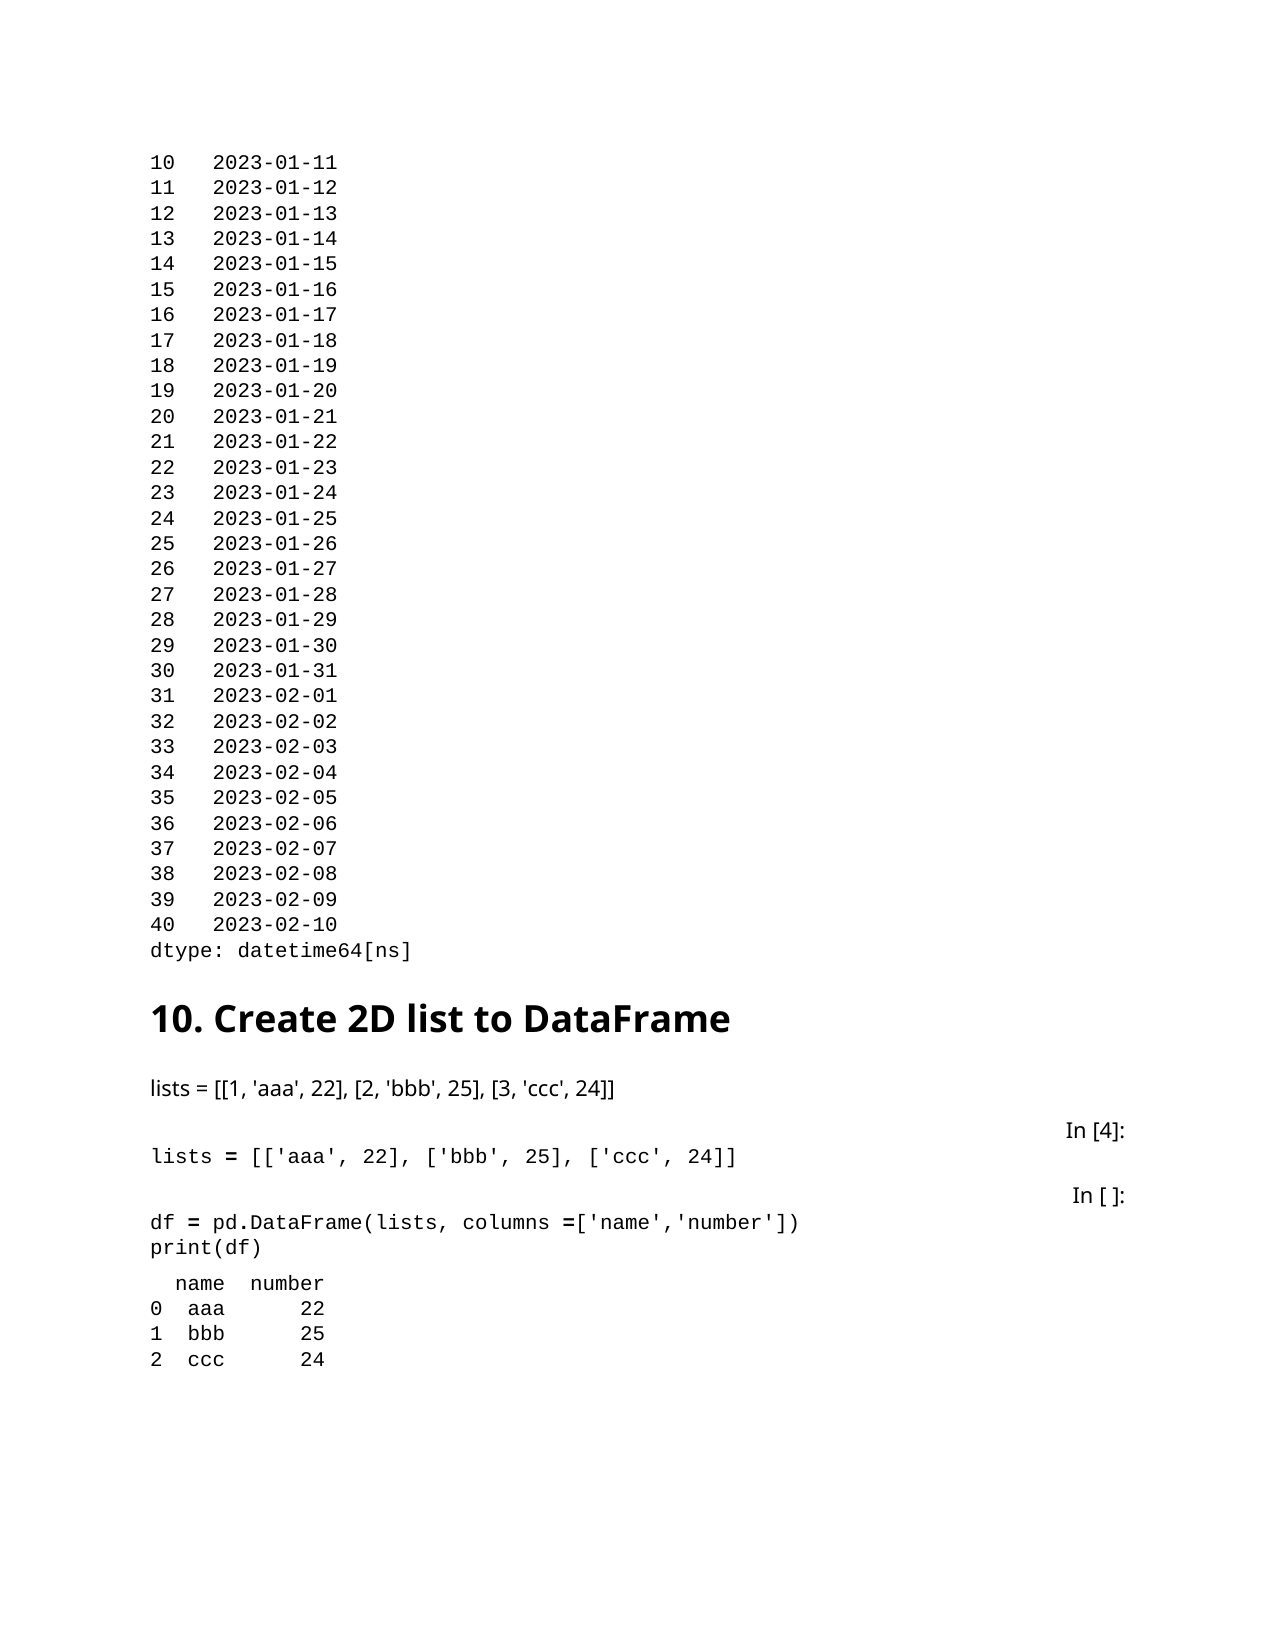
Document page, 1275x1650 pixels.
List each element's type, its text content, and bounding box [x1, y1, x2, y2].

text lists = [[1, 'aaa', 22], [2, 'bbb', 25], [3, 'ccc', 24]] [150, 1073, 1125, 1102]
text 27 2023-01-28 [150, 582, 1125, 607]
text 34 2023-02-04 [150, 760, 1125, 785]
text 29 2023-01-30 [150, 633, 1125, 658]
text 38 2023-02-08 [150, 862, 1125, 887]
text 22 2023-01-23 [150, 455, 1125, 480]
text 33 2023-02-03 [150, 734, 1125, 760]
text 0 aaa 22 [150, 1296, 1125, 1322]
text 10 2023-01-11 [150, 150, 1125, 175]
text 20 2023-01-21 [150, 404, 1125, 429]
text 25 2023-01-26 [150, 531, 1125, 557]
text 12 2023-01-13 [150, 201, 1125, 226]
text 39 2023-02-09 [150, 887, 1125, 912]
text 18 2023-01-19 [150, 353, 1125, 379]
text 17 2023-01-18 [150, 328, 1125, 353]
text 40 2023-02-10 [150, 912, 1125, 938]
text 15 2023-01-16 [150, 277, 1125, 302]
text df = pd.DataFrame(lists, columns =['name','number']) [150, 1210, 1125, 1235]
text 28 2023-01-29 [150, 607, 1125, 633]
text lists = [['aaa', 22], ['bbb', 25], ['ccc', 24]] [150, 1145, 1125, 1170]
text 32 2023-02-02 [150, 709, 1125, 734]
text 26 2023-01-27 [150, 557, 1125, 582]
text 31 2023-02-01 [150, 684, 1125, 709]
text 30 2023-01-31 [150, 658, 1125, 684]
text 36 2023-02-06 [150, 811, 1125, 836]
text 10. Create 2D list to DataFrame [150, 992, 1125, 1043]
text name number [150, 1271, 1125, 1296]
text 35 2023-02-05 [150, 785, 1125, 811]
text 13 2023-01-14 [150, 226, 1125, 252]
text 16 2023-01-17 [150, 302, 1125, 328]
text 37 2023-02-07 [150, 836, 1125, 862]
text dtype: datetime64[ns] [150, 938, 1125, 963]
text 21 2023-01-22 [150, 429, 1125, 455]
text 14 2023-01-15 [150, 252, 1125, 277]
text 1 bbb 25 [150, 1322, 1125, 1347]
text In [4]: [150, 1115, 1125, 1145]
text print(df) [150, 1235, 1125, 1261]
text 23 2023-01-24 [150, 480, 1125, 506]
text In [ ]: [150, 1180, 1125, 1210]
text 2 ccc 24 [150, 1347, 1125, 1372]
text 11 2023-01-12 [150, 175, 1125, 201]
text 19 2023-01-20 [150, 379, 1125, 404]
text 24 2023-01-25 [150, 506, 1125, 531]
